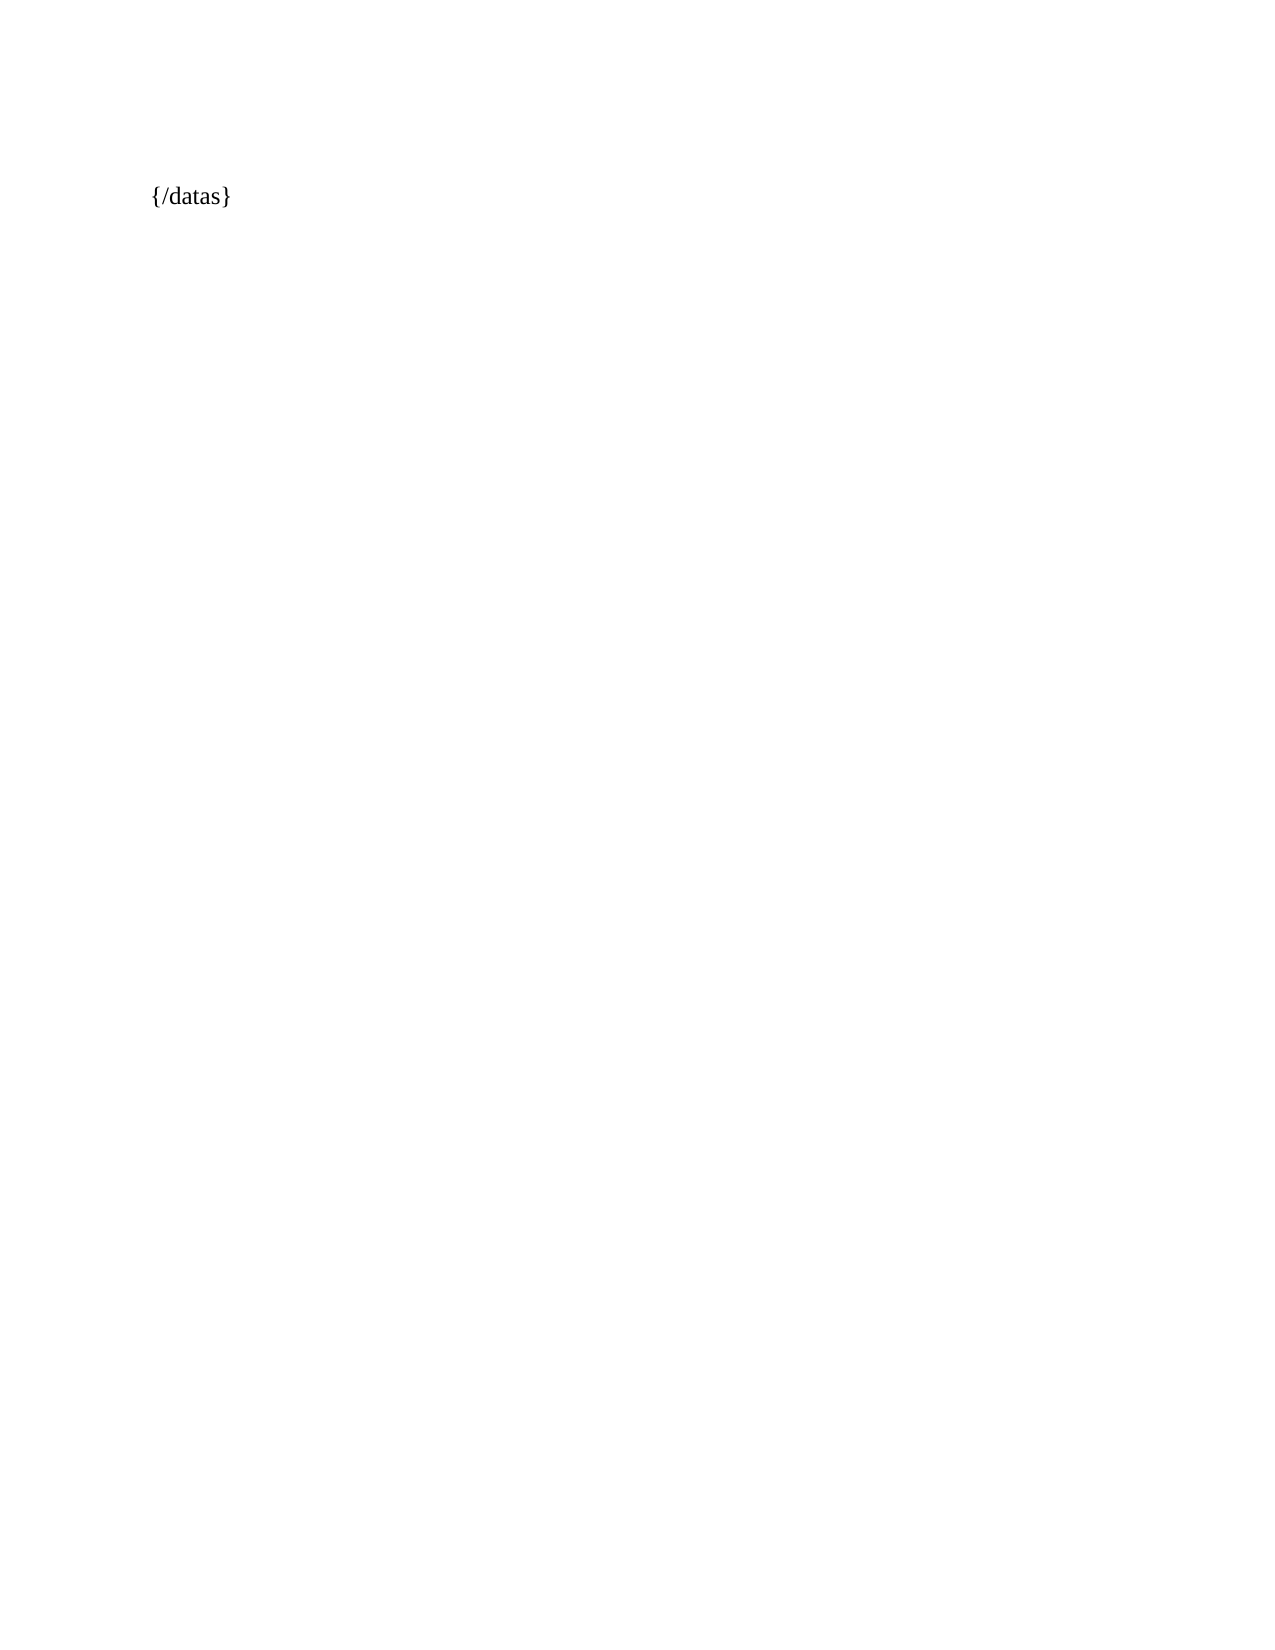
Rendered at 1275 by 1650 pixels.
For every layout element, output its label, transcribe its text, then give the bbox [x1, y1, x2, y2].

text {/datas} [150, 181, 1125, 210]
